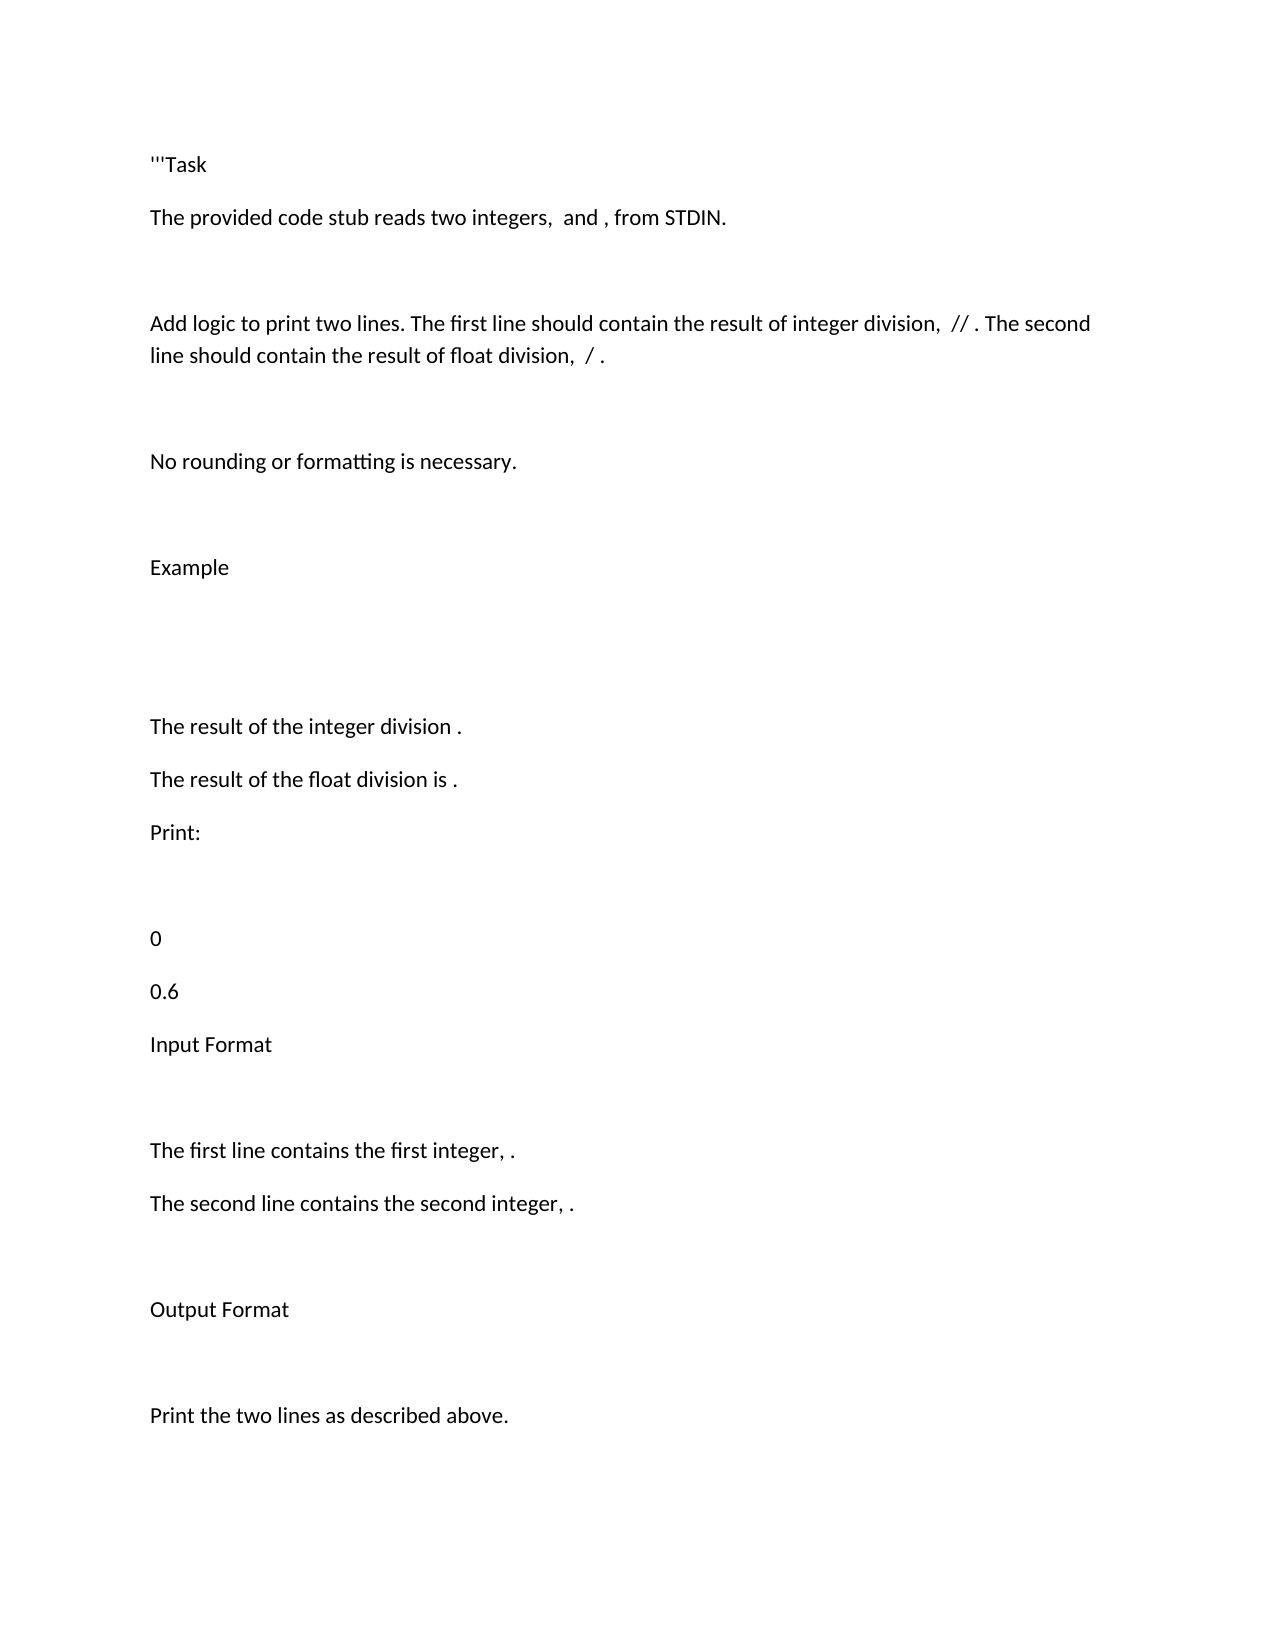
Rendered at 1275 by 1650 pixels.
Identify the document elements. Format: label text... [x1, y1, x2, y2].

text Add logic to print two lines. The first line should contain the result of integer division, // . The second line should contain the result of float division, / . [150, 309, 1125, 369]
text Example [150, 553, 1125, 581]
text '''Task [150, 150, 1125, 178]
text No rounding or formatting is necessary. [150, 447, 1125, 475]
text The second line contains the second integer, . [150, 1189, 1125, 1218]
text Print the two lines as described above. [150, 1402, 1125, 1430]
text The provided code stub reads two integers, and , from STDIN. [150, 203, 1125, 231]
text 0.6 [150, 977, 1125, 1006]
text Input Format [150, 1031, 1125, 1058]
text Output Format [150, 1296, 1125, 1324]
text The result of the integer division . [150, 712, 1125, 740]
text The result of the float division is . [150, 765, 1125, 793]
text 0 [150, 924, 1125, 952]
text Print: [150, 818, 1125, 846]
text The first line contains the first integer, . [150, 1137, 1125, 1164]
